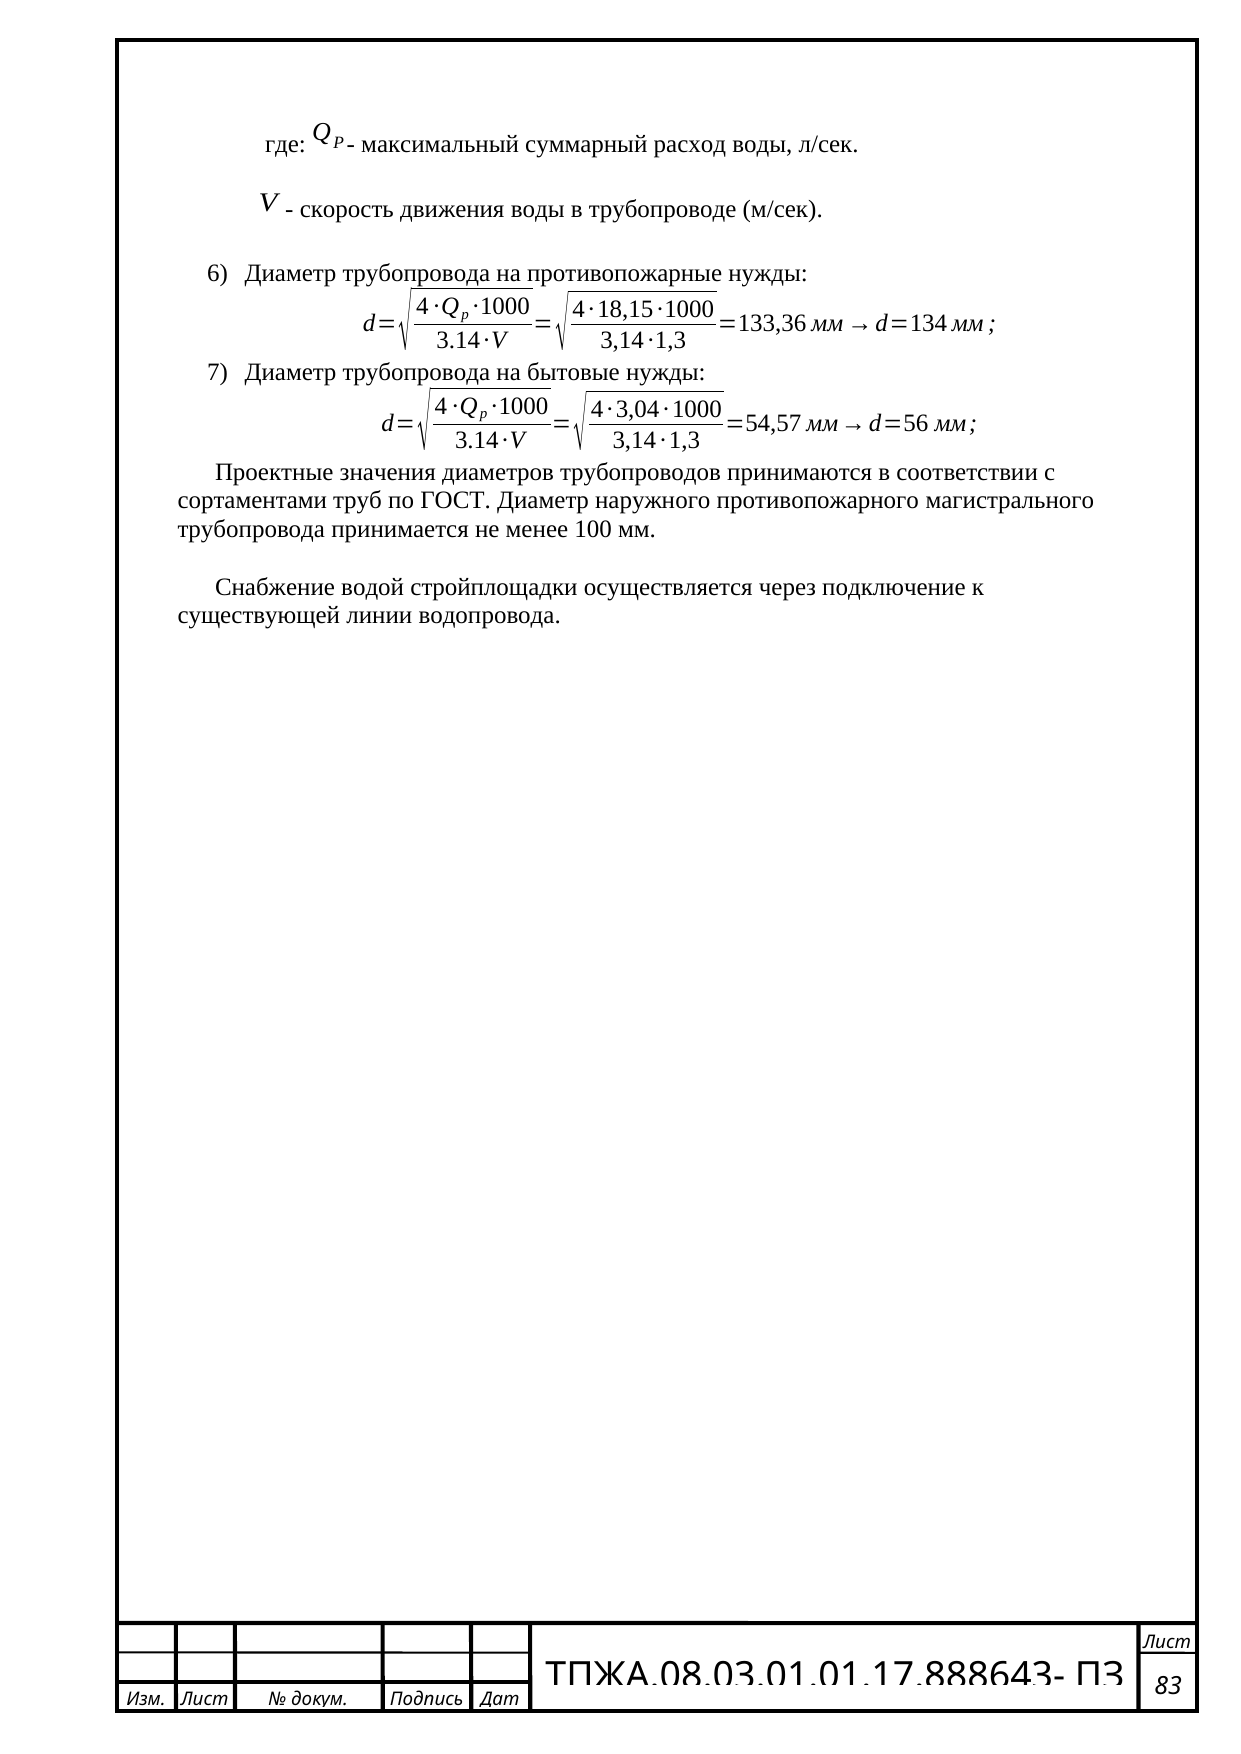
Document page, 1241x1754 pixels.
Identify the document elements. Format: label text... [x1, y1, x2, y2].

text Снабжение водой стройплощадки осуществляется через подключение к существующей линии водопровода. [177, 572, 1152, 629]
text где: - максимальный суммарный расход воды, л/сек. [177, 118, 1152, 183]
text - скорость движения воды в трубопроводе (м/сек). [177, 188, 1152, 224]
list Диаметр трубопровода на бытовые нужды: [207, 357, 1152, 386]
text Проектные значения диаметров трубопроводов принимаются в соответствии с сортаментами труб по ГОСТ. Диаметр наружного противопожарного магистрального трубопровода принимается не менее 100 мм. [177, 457, 1152, 543]
list Диаметр трубопровода на противопожарные нужды: [207, 258, 1152, 286]
